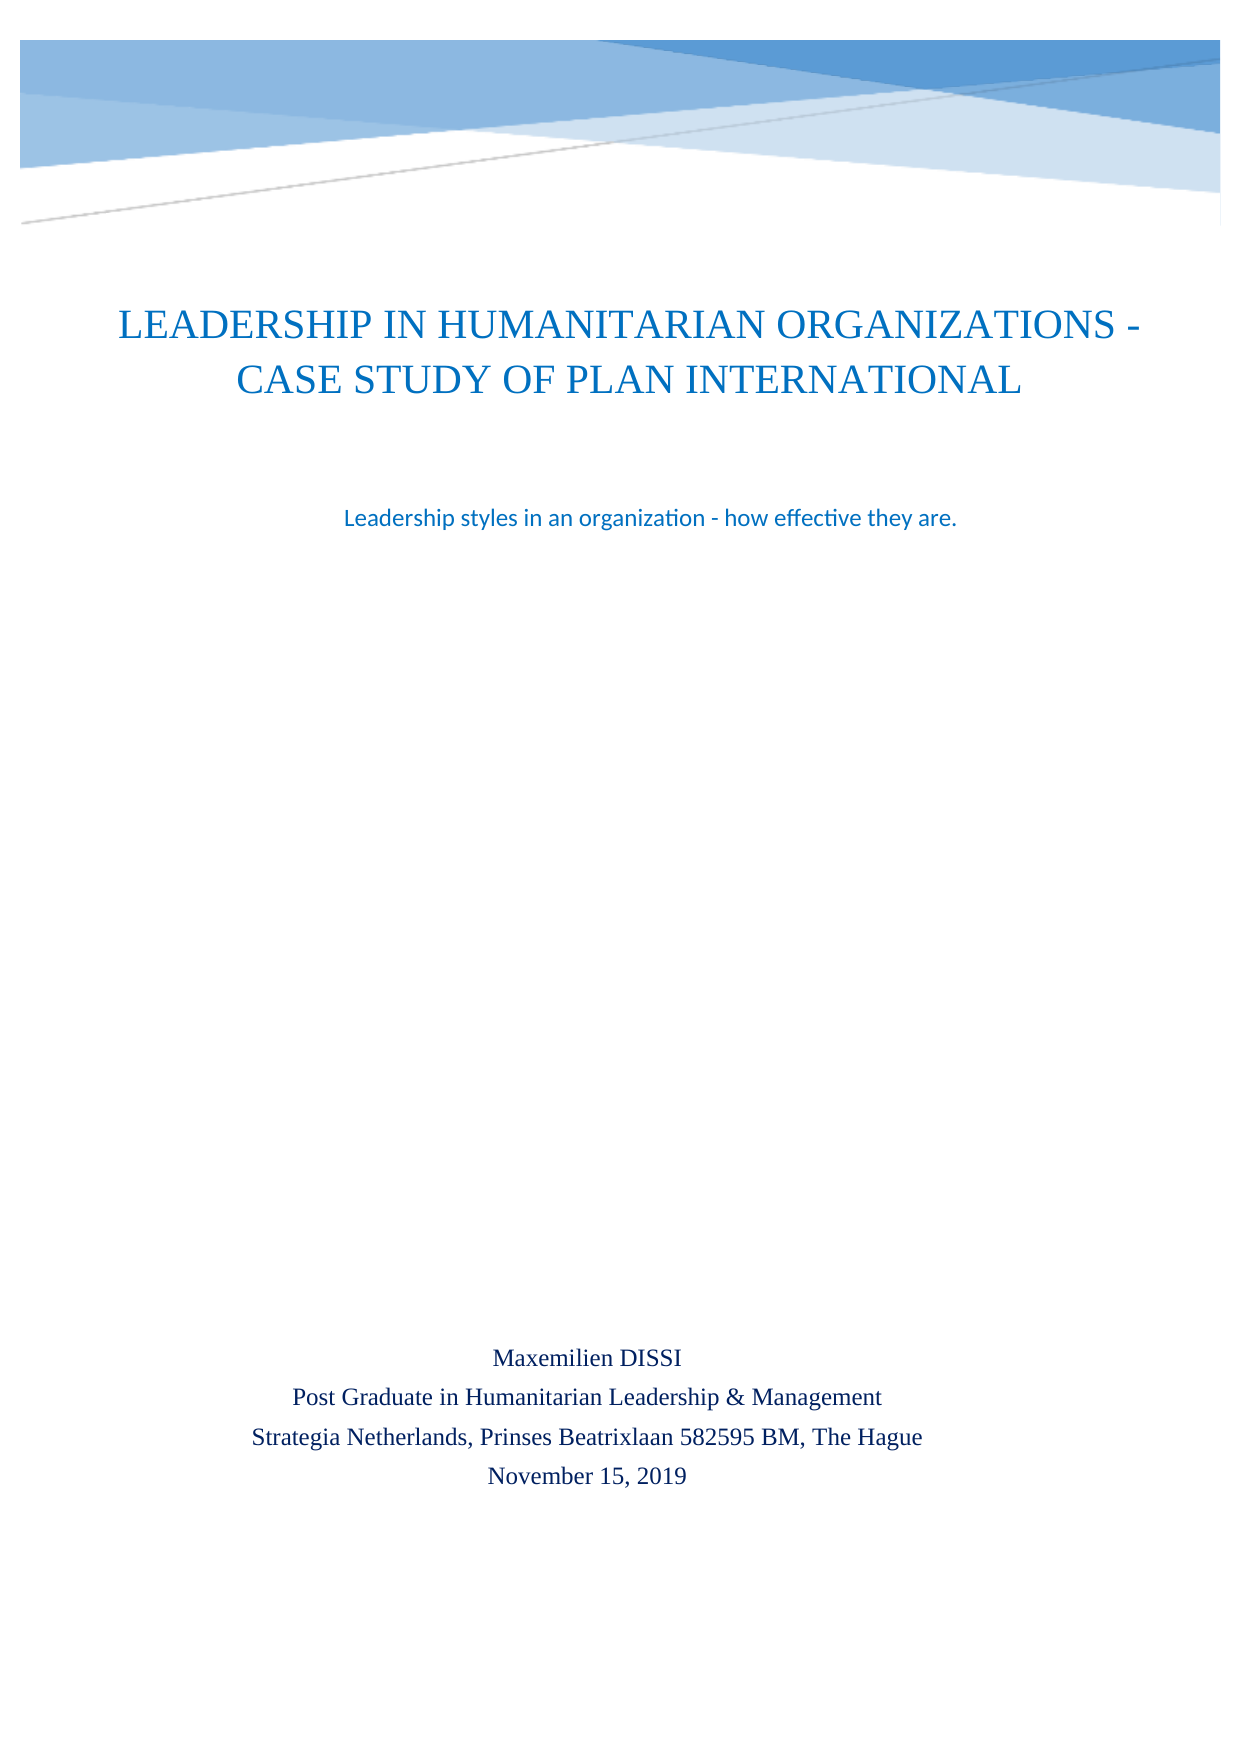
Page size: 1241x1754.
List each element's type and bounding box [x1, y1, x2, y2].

picture [20, 40, 1221, 240]
